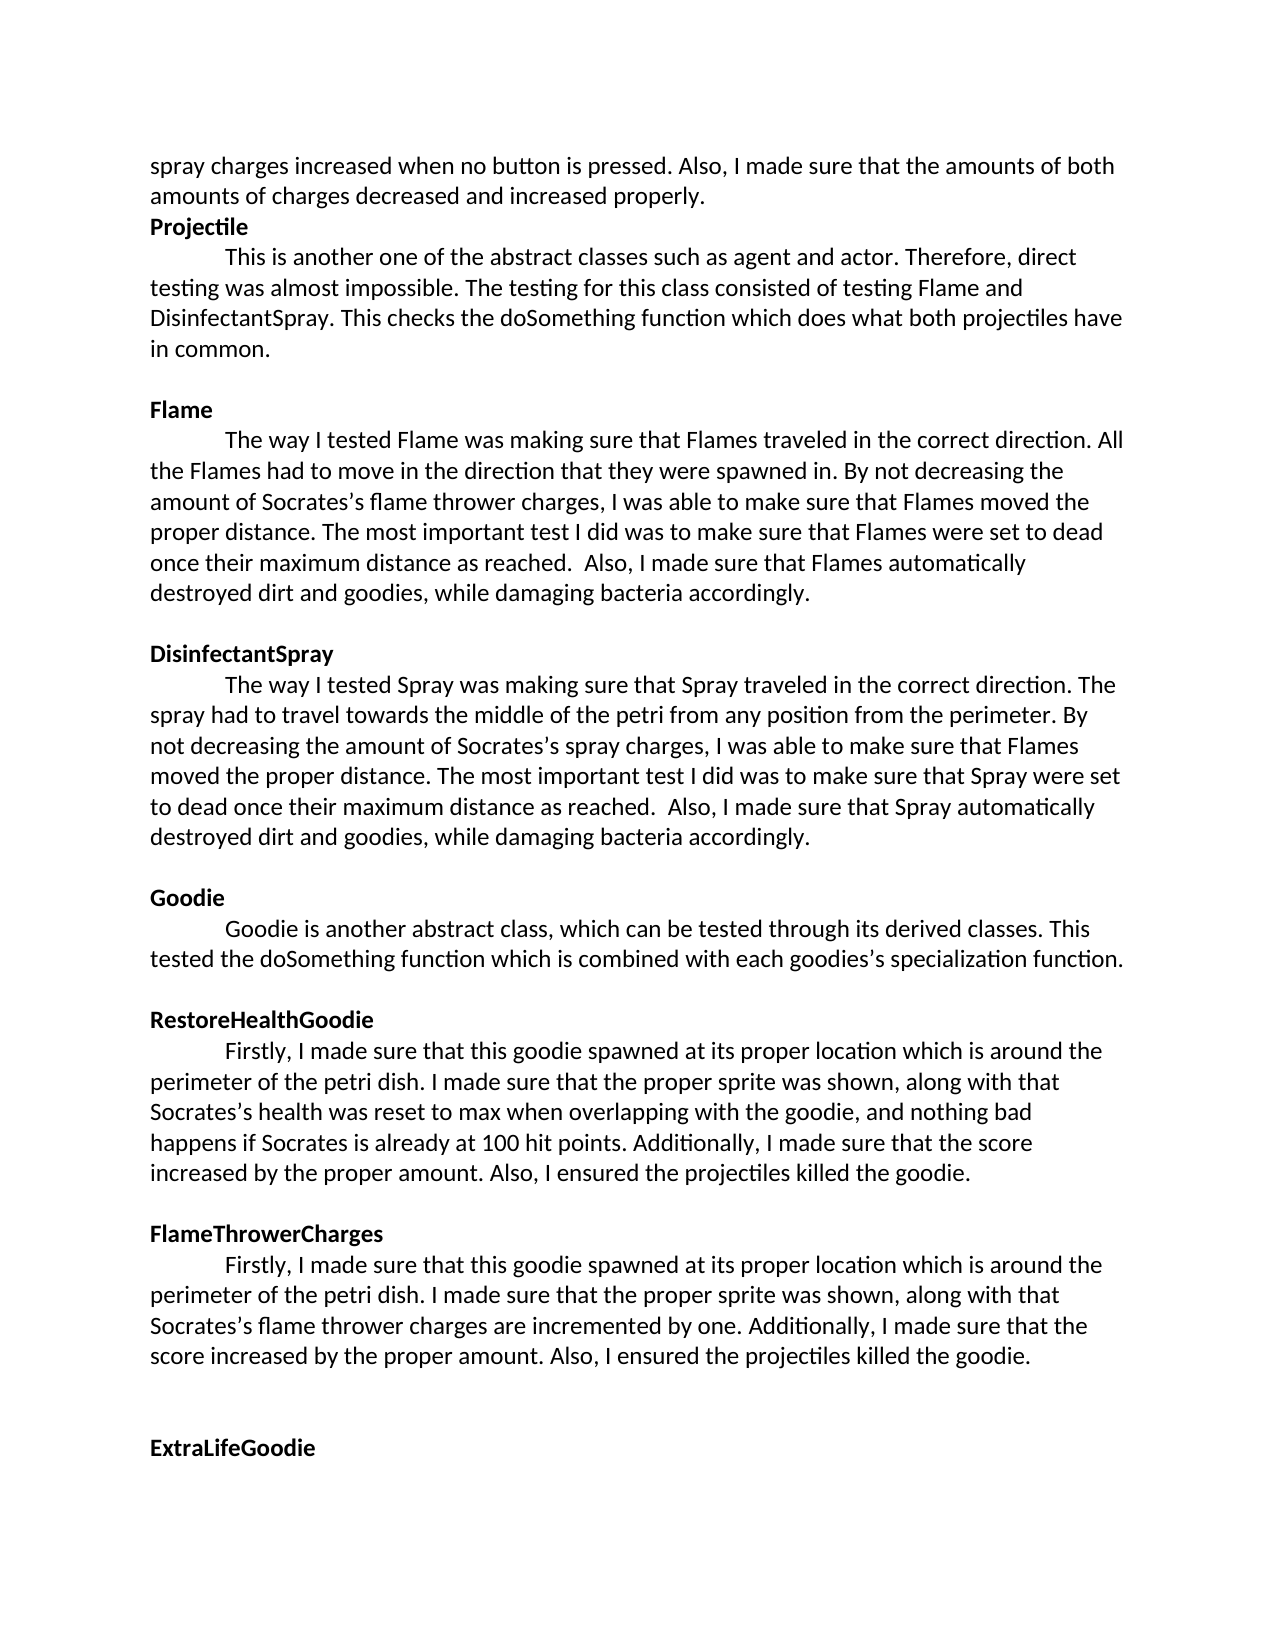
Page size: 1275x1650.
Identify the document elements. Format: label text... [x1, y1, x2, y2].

text The way I tested Spray was making sure that Spray traveled in the correct direction. The spray had to travel towards the middle of the petri from any position from the perimeter. By not decreasing the amount of Socrates’s spray charges, I was able to make sure that Flames moved the proper distance. The most important test I did was to make sure that Spray were set to dead once their maximum distance as reached. Also, I made sure that Spray automatically destroyed dirt and goodies, while damaging bacteria accordingly. [150, 669, 1125, 852]
text Firstly, I made sure that this goodie spawned at its proper location which is around the perimeter of the petri dish. I made sure that the proper sprite was shown, along with that Socrates’s flame thrower charges are incremented by one. Additionally, I made sure that the score increased by the proper amount. Also, I ensured the projectiles killed the goodie. [150, 1249, 1125, 1371]
text The way I tested Flame was making sure that Flames traveled in the correct direction. All the Flames had to move in the direction that they were spawned in. By not decreasing the amount of Socrates’s flame thrower charges, I was able to make sure that Flames moved the proper distance. The most important test I did was to make sure that Flames were set to dead once their maximum distance as reached. Also, I made sure that Flames automatically destroyed dirt and goodies, while damaging bacteria accordingly. [150, 425, 1125, 608]
text Flame [150, 394, 1125, 425]
text This is another one of the abstract classes such as agent and actor. Therefore, direct testing was almost impossible. The testing for this class consisted of testing Flame and DisinfectantSpray. This checks the doSomething function which does what both projectiles have in common. [150, 242, 1125, 364]
text Projectile [150, 211, 1125, 242]
text ExtraLifeGoodie [150, 1432, 1125, 1462]
text Goodie [150, 882, 1125, 913]
text Firstly, I made sure that this goodie spawned at its proper location which is around the perimeter of the petri dish. I made sure that the proper sprite was shown, along with that Socrates’s health was reset to max when overlapping with the goodie, and nothing bad happens if Socrates is already at 100 hit points. Additionally, I made sure that the score increased by the proper amount. Also, I ensured the projectiles killed the goodie. [150, 1035, 1125, 1188]
text Goodie is another abstract class, which can be tested through its derived classes. This tested the doSomething function which is combined with each goodies’s specialization function. [150, 913, 1125, 974]
text RestoreHealthGoodie [150, 1004, 1125, 1035]
text DisinfectantSpray [150, 638, 1125, 669]
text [150, 150, 1125, 211]
text FlameThrowerCharges [150, 1218, 1125, 1249]
